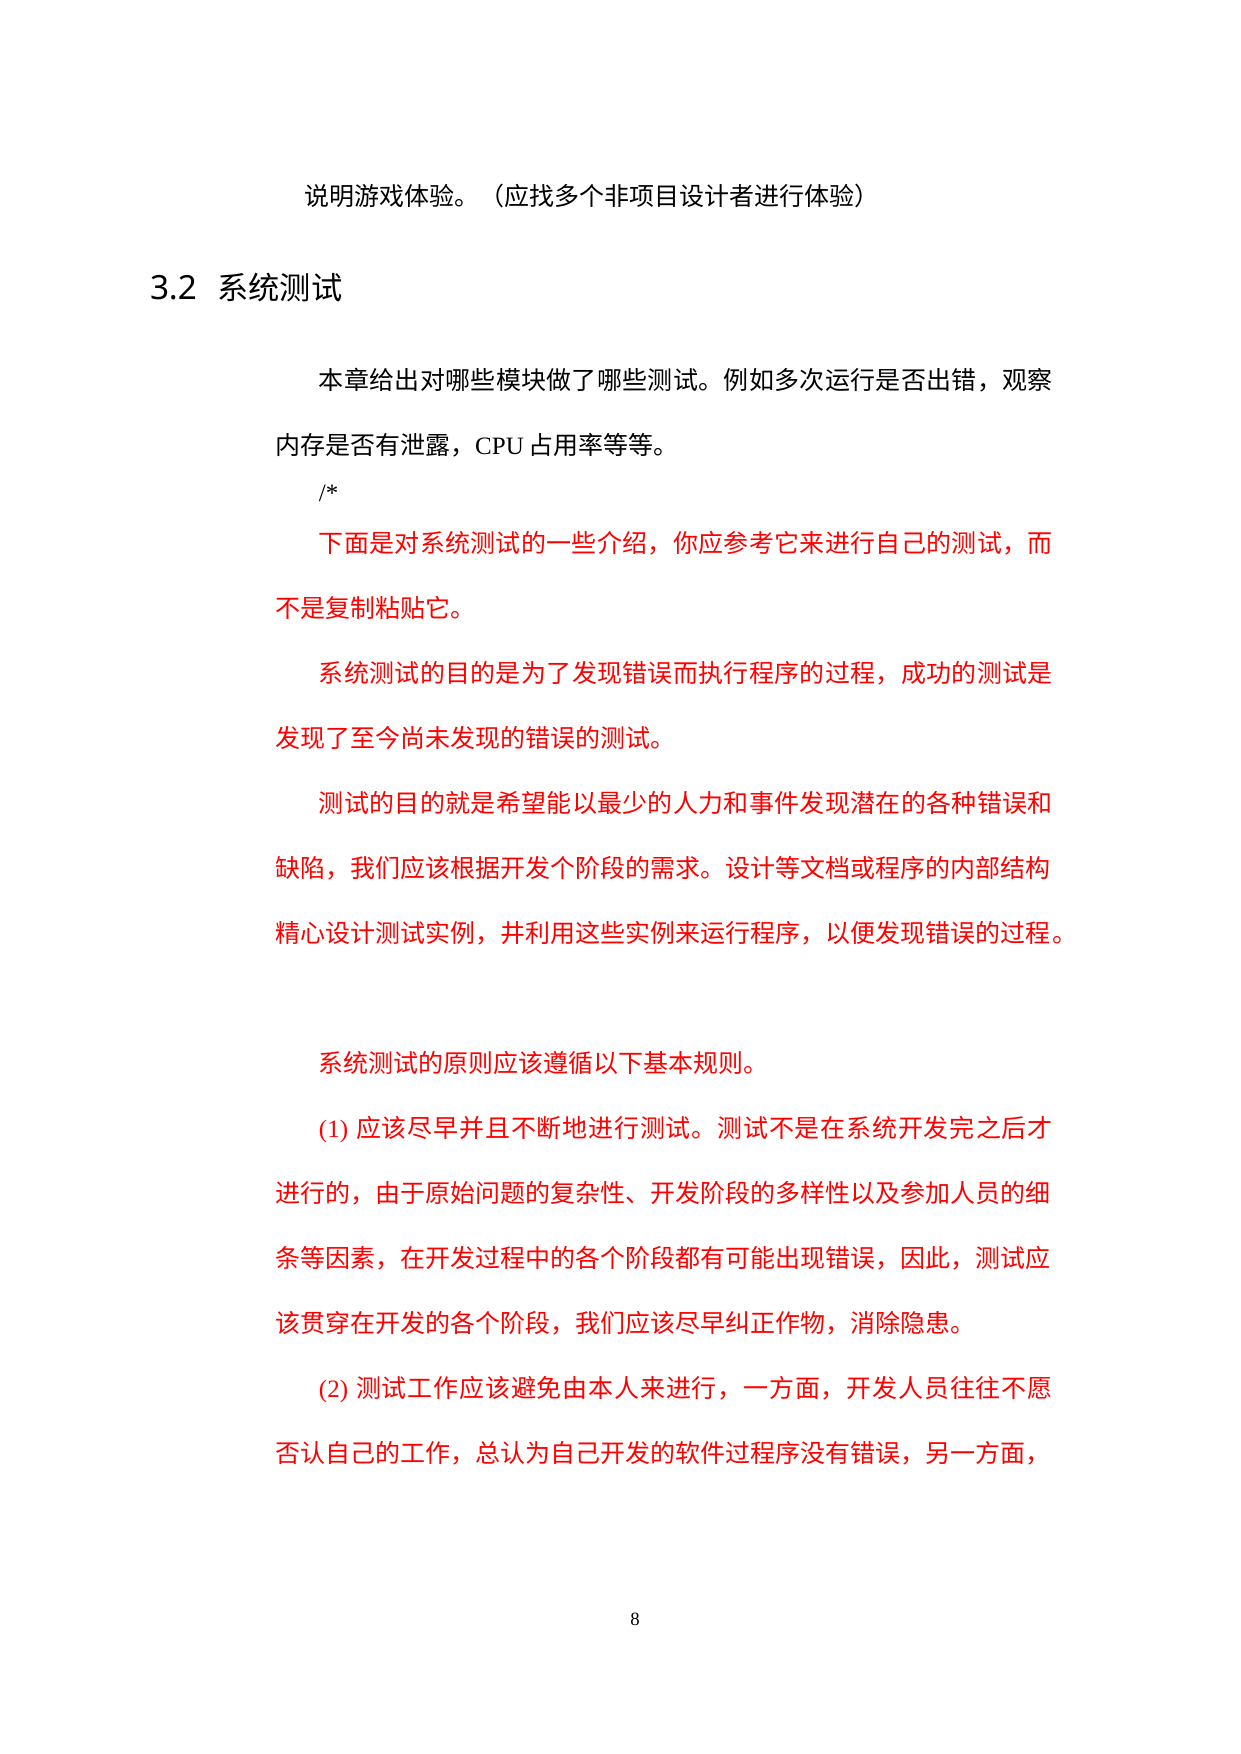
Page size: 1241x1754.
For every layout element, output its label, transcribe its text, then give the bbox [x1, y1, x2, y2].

text /* [275, 476, 1053, 509]
text (1) 应该尽早并且不断地进行测试。测试不是在系统开发完之后才进行的，由于原始问题的复杂性、开发阶段的多样性以及参加人员的细条等因素，在开发过程中的各个阶段都有可能出现错误，因此，测试应该贯穿在开发的各个阶段，我们应该尽早纠正作物，消除隐患。 [275, 1094, 1053, 1354]
text 测试的目的就是希望能以最少的人力和事件发现潜在的各种错误和缺陷，我们应该根据开发个阶段的需求。设计等文档或程序的内部结构精心设计测试实例，井利用这些实例来运行程序，以便发现错误的过程。 [275, 769, 1053, 1029]
text 说明游戏体验。（应找多个非项目设计者进行体验） [261, 162, 1053, 227]
subtitle 系统测试 [173, 254, 1053, 319]
text 下面是对系统测试的一些介绍，你应参考它来进行自己的测试，而不是复制粘贴它。 [275, 509, 1053, 639]
text 系统测试的原则应该遵循以下基本规则。 [275, 1029, 1053, 1094]
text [275, 1354, 1053, 1484]
text 系统测试的目的是为了发现错误而执行程序的过程，成功的测试是发现了至今尚未发现的错误的测试。 [275, 639, 1053, 769]
text 本章给出对哪些模块做了哪些测试。例如多次运行是否出错，观察内存是否有泄露，CPU占用率等等。 [275, 346, 1053, 476]
